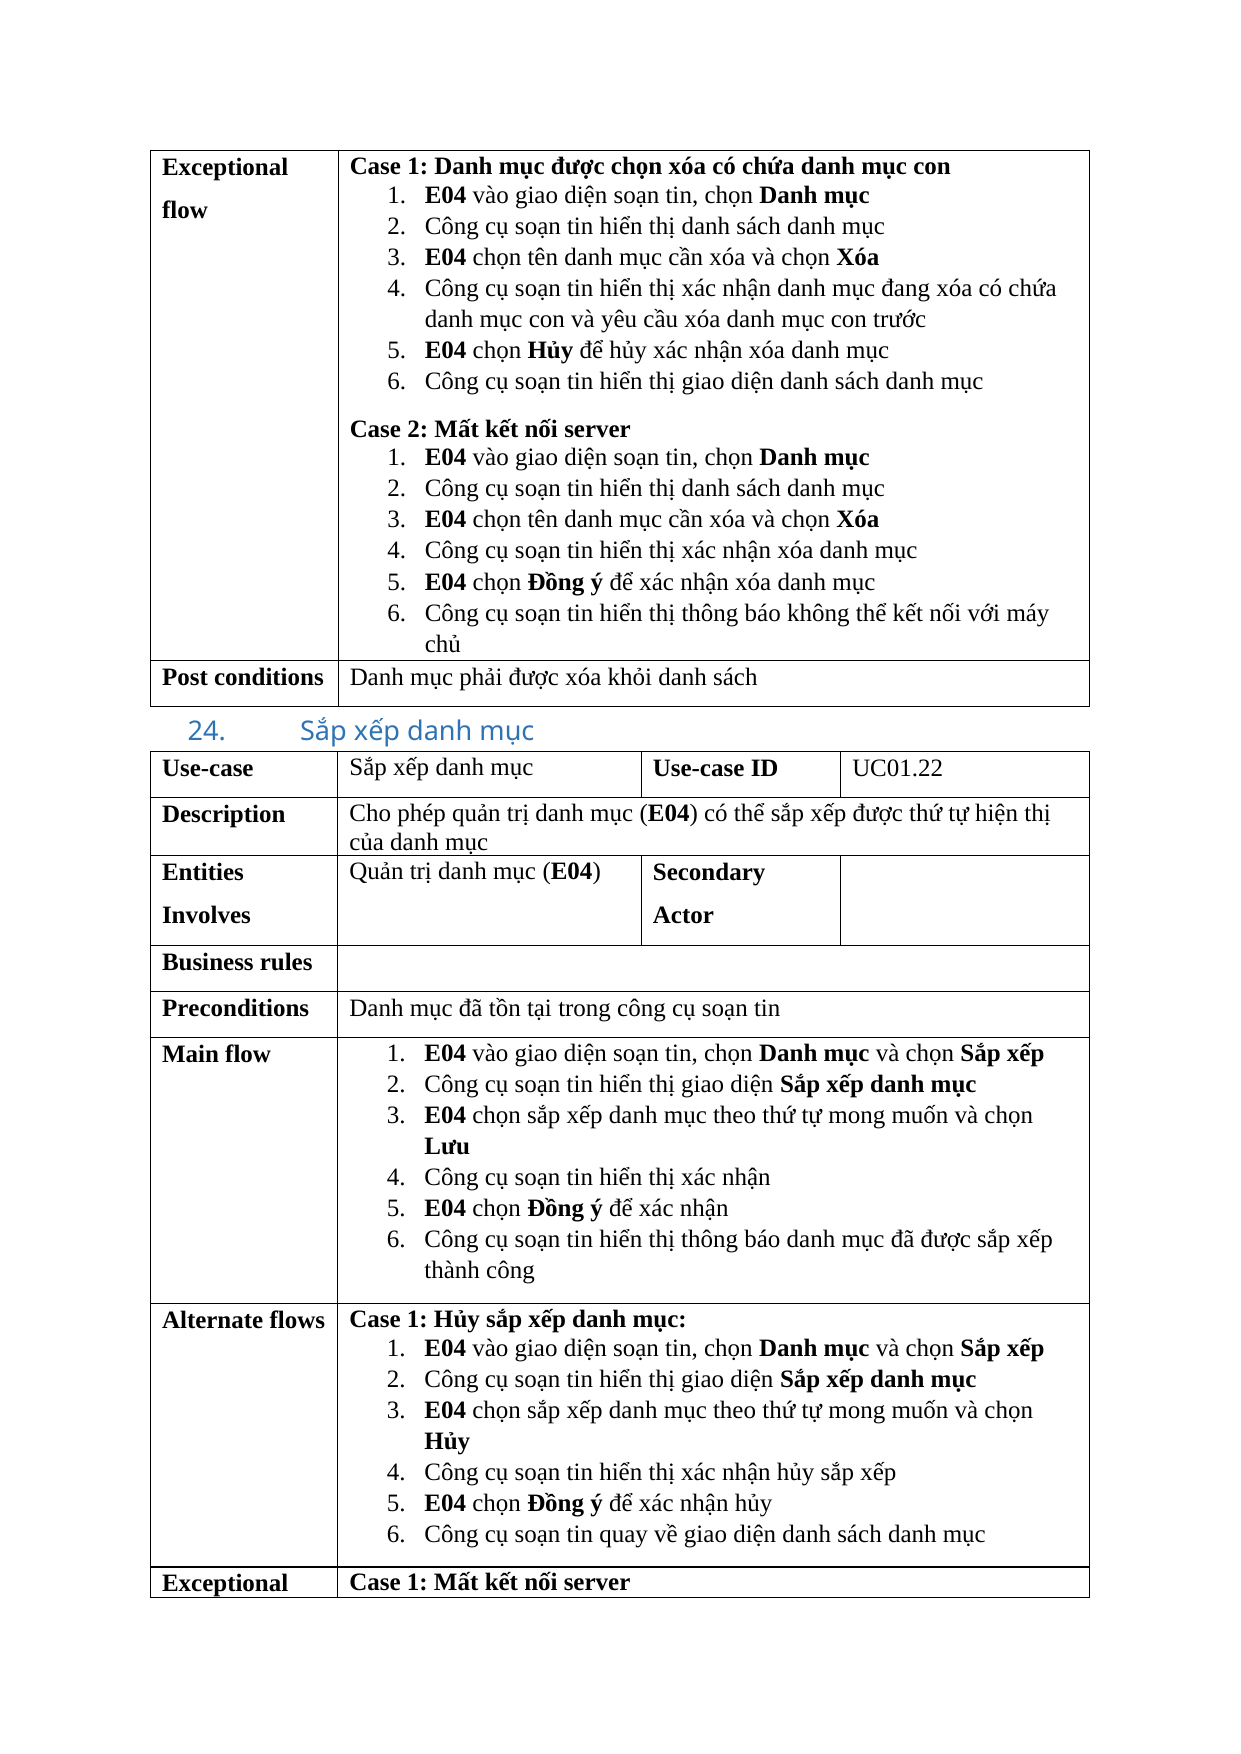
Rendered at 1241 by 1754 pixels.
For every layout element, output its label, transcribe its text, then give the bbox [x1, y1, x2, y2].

table_cell Case 1: Hủy sắp xếp danh mục: E04 vào giao diện soạn tin, chọn Danh mục và chọn Sắp xếp Công cụ soạn tin hiển thị giao diện Sắp xếp danh mục E04 chọn sắp xếp danh mục theo thứ tự mong muốn và chọn Hủy Công cụ soạn tin hiển thị xác nhận hủy sắp xếp E04 chọn Đồng ý để xác nhận hủy Công cụ soạn tin quay về giao diện danh sách danh mục [338, 1304, 1089, 1566]
table_cell [338, 946, 1089, 991]
table_cell Business rules [151, 946, 337, 991]
table_cell Description [151, 798, 337, 855]
table_header UC01.22 [841, 752, 1089, 797]
table_cell Exceptional flow [151, 1568, 337, 1597]
table_cell [841, 856, 1089, 945]
table_cell Cho phép quản trị danh mục (E04) có thể sắp xếp được thứ tự hiện thị của danh mục [338, 798, 1089, 855]
table_cell Secondary Actor [642, 856, 840, 945]
table_cell Danh mục đã tồn tại trong công cụ soạn tin [338, 992, 1089, 1037]
table_cell E04 vào giao diện soạn tin, chọn Danh mục và chọn Sắp xếp Công cụ soạn tin hiển thị giao diện Sắp xếp danh mục E04 chọn sắp xếp danh mục theo thứ tự mong muốn và chọn Lưu Công cụ soạn tin hiển thị xác nhận E04 chọn Đồng ý để xác nhận Công cụ soạn tin hiển thị thông báo danh mục đã được sắp xếp thành công [338, 1038, 1089, 1303]
table_cell Preconditions [151, 992, 337, 1037]
table_header Use-case [151, 752, 337, 797]
table_cell Alternate flows [151, 1304, 337, 1566]
table_cell Main flow [151, 1038, 337, 1303]
table_cell Post conditions [151, 661, 338, 706]
table_cell Quản trị danh mục (E04) [338, 856, 641, 945]
table_cell Entities Involves [151, 856, 337, 945]
table_cell Danh mục phải được xóa khỏi danh sách [339, 661, 1089, 706]
table_header Use-case ID [642, 752, 840, 797]
table_header Sắp xếp danh mục [338, 752, 641, 797]
subtitle Sắp xếp danh mục [187, 711, 1090, 748]
table_cell Exceptional flow [151, 151, 338, 659]
